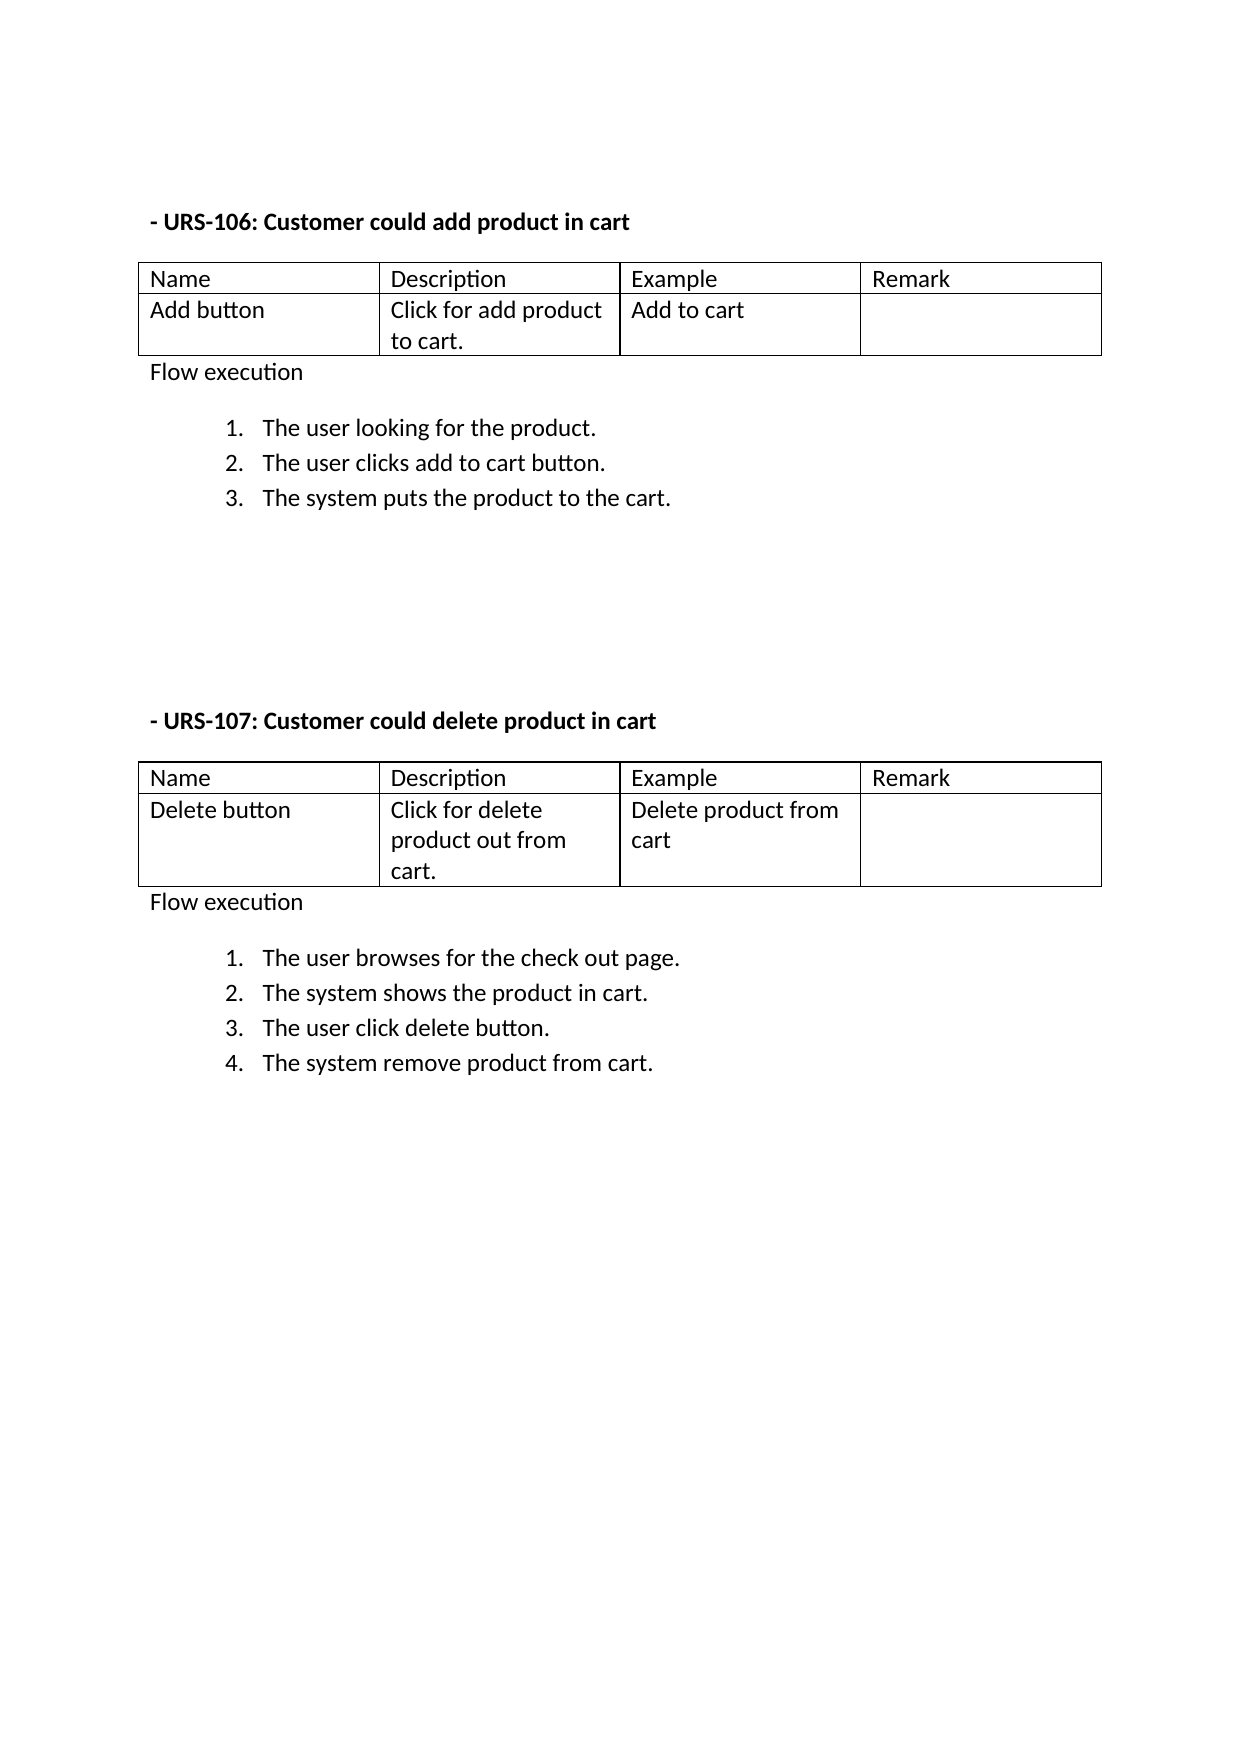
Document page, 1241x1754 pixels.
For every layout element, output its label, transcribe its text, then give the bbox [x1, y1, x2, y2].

list The user browses for the check out page. [225, 942, 1090, 973]
table_cell [861, 294, 1101, 355]
list The system remove product from cart. [225, 1047, 1090, 1078]
table_cell Add to cart [621, 294, 860, 355]
list The user looking for the product. [225, 412, 1090, 443]
table_header Description [380, 263, 619, 293]
list The system shows the product in cart. [225, 977, 1090, 1008]
table_cell Delete button [139, 794, 379, 886]
text - URS-106: Customer could add product in cart [150, 206, 1090, 236]
table_header Example [621, 763, 860, 793]
table_cell [861, 794, 1101, 886]
table_cell Click for add product to cart. [380, 294, 619, 355]
table_cell Delete product from cart [621, 794, 860, 886]
table_header Remark [861, 763, 1101, 793]
list The user clicks add to cart button. [225, 447, 1090, 478]
table_header Example [621, 263, 860, 293]
table_cell Click for delete product out from cart. [380, 794, 619, 886]
table_header Name [139, 763, 379, 793]
table_header Name [139, 263, 379, 293]
list The user click delete button. [225, 1012, 1090, 1043]
table_cell Add button [139, 294, 379, 355]
text Flow execution [150, 887, 1090, 917]
table_header Description [380, 763, 619, 793]
table_header Remark [861, 263, 1101, 293]
text Flow execution [150, 356, 1090, 387]
text - URS-107: Customer could delete product in cart [150, 706, 1090, 736]
list The system puts the product to the cart. [225, 482, 1090, 513]
